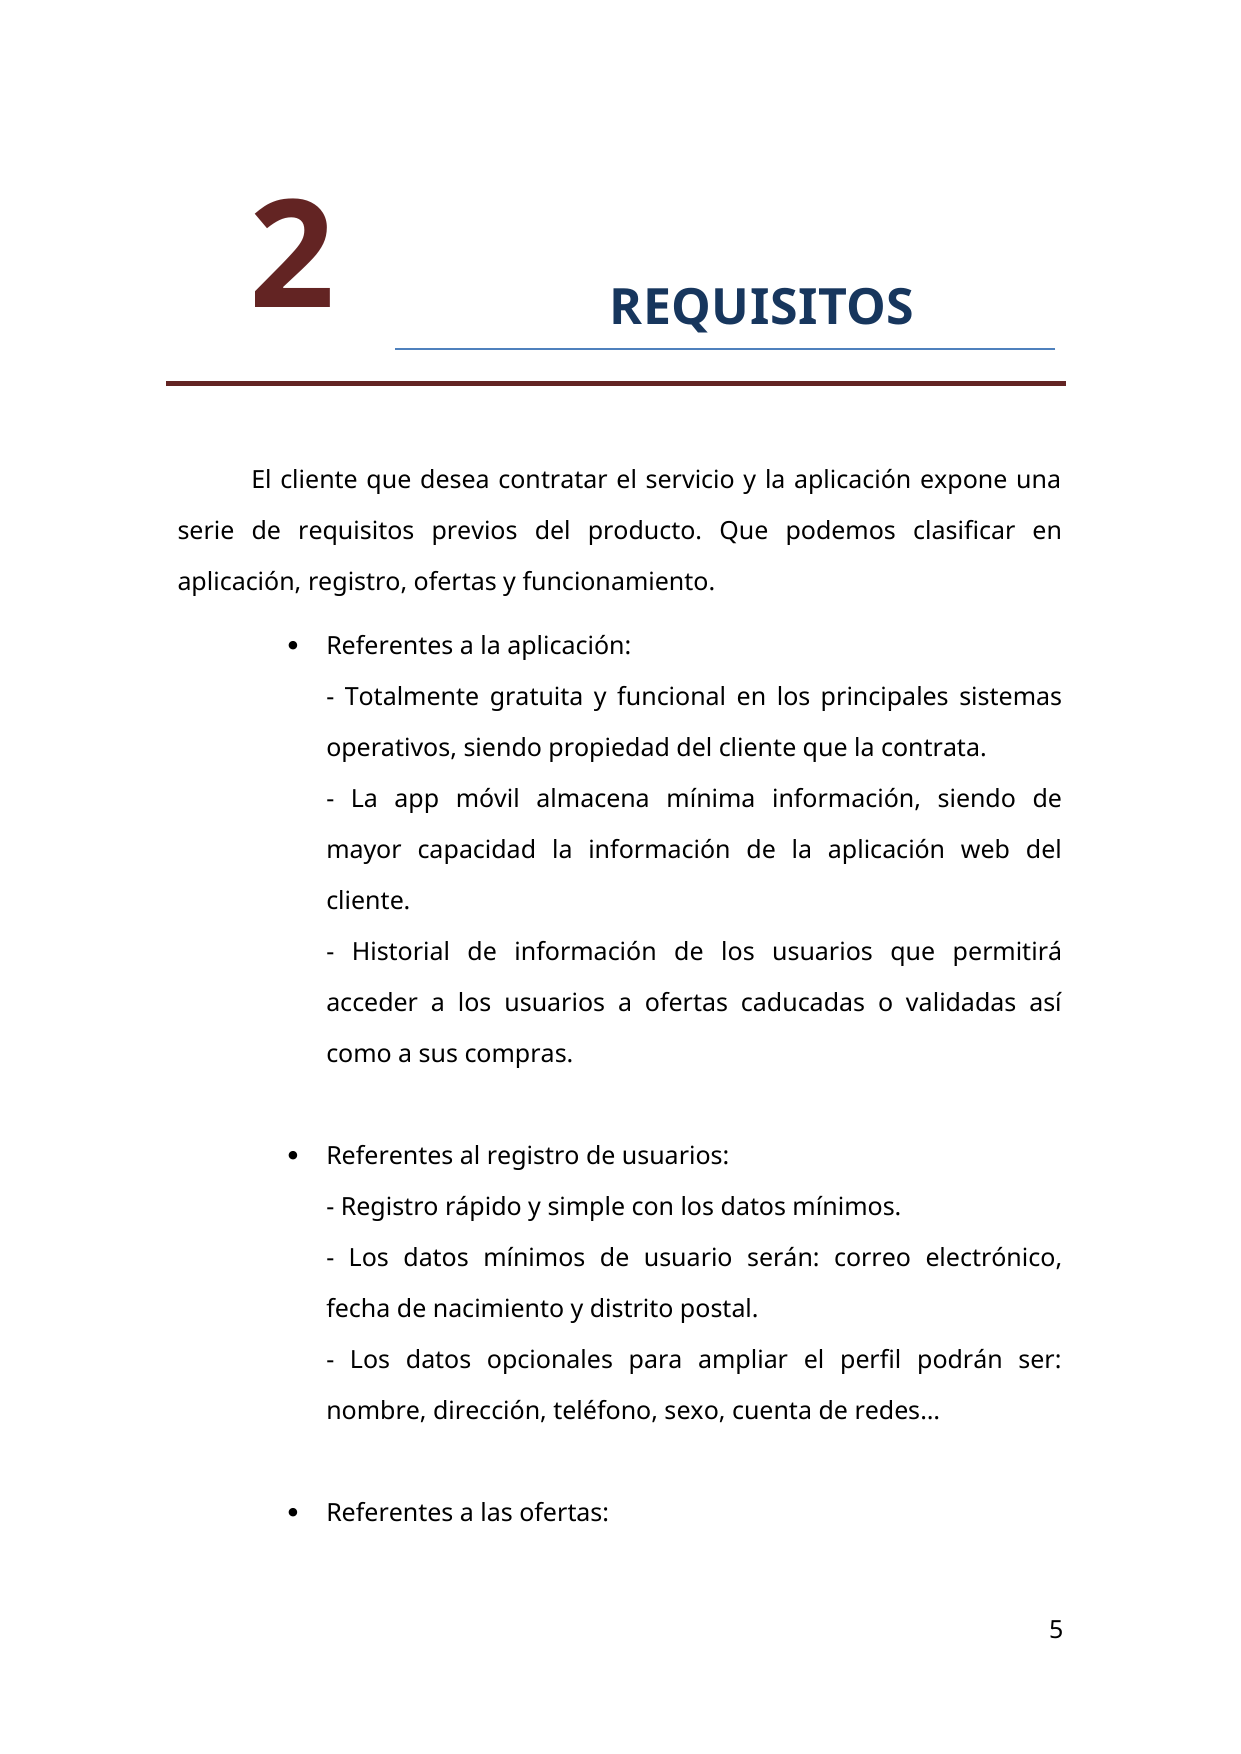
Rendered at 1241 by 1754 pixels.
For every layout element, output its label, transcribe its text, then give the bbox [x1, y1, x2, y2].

list - Los datos mínimos de usuario serán: correo electrónico, fecha de nacimiento y distrito postal. [326, 1240, 1063, 1325]
list - Los datos opcionales para ampliar el perfil podrán ser: nombre, dirección, teléfono, sexo, cuenta de redes… [326, 1342, 1063, 1427]
list - La app móvil almacena mínima información, siendo de mayor capacidad la información de la aplicación web del cliente. [326, 781, 1063, 917]
list Referentes al registro de usuarios: [288, 1138, 1063, 1172]
list - Registro rápido y simple con los datos mínimos. [326, 1189, 1063, 1223]
table_header REQUISITOS [384, 148, 1066, 381]
list - Totalmente gratuita y funcional en los principales sistemas operativos, siendo propiedad del cliente que la contrata. [326, 678, 1063, 763]
list - Historial de información de los usuarios que permitirá acceder a los usuarios a ofertas caducadas o validadas así como a sus compras. [326, 934, 1063, 1070]
text El cliente que desea contratar el servicio y la aplicación expone una serie de requisitos previos del producto. Que podemos clasificar en aplicación, registro, ofertas y funcionamiento. [177, 462, 1063, 598]
list Referentes a la aplicación: [288, 627, 1063, 661]
table_header [166, 148, 384, 381]
list Referentes a las ofertas: [288, 1495, 1063, 1529]
